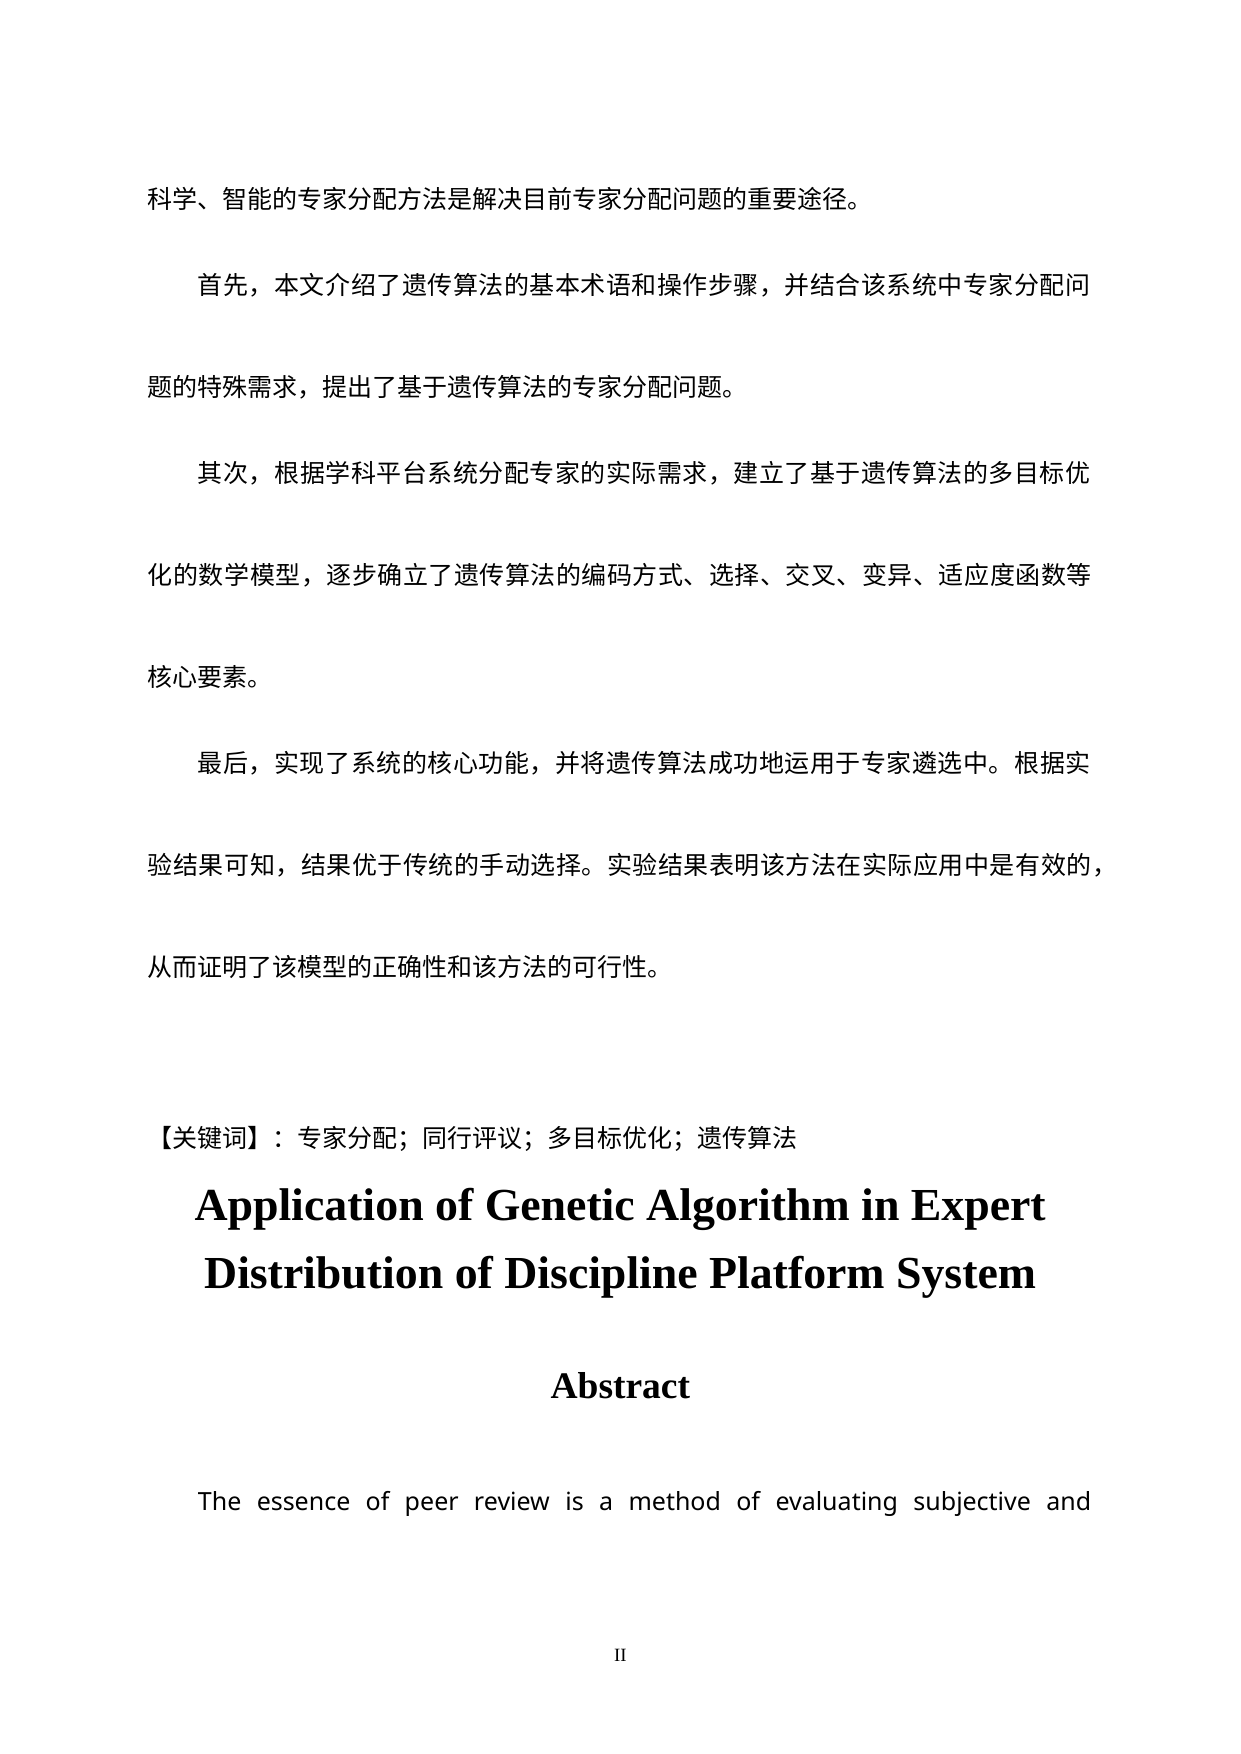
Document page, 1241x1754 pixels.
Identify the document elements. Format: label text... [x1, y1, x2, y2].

text Application of Genetic Algorithm in Expert Distribution of Discipline Platform System [148, 1170, 1092, 1306]
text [148, 164, 1092, 232]
text Abstract [148, 1351, 1092, 1419]
text 其次，根据学科平台系统分配专家的实际需求，建立了基于遗传算法的多目标优化的数学模型，逐步确立了遗传算法的编码方式、选择、交叉、变异、适应度函数等核心要素。 [148, 438, 1092, 709]
text 【关键词】：专家分配；同行评议；多目标优化；遗传算法 [148, 1102, 1092, 1170]
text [148, 1467, 1092, 1535]
text 首先，本文介绍了遗传算法的基本术语和操作步骤，并结合该系统中专家分配问题的特殊需求，提出了基于遗传算法的专家分配问题。 [148, 250, 1092, 420]
text 最后，实现了系统的核心功能，并将遗传算法成功地运用于专家遴选中。根据实验结果可知，结果优于传统的手动选择。实验结果表明该方法在实际应用中是有效的，从而证明了该模型的正确性和该方法的可行性。 [148, 728, 1092, 999]
